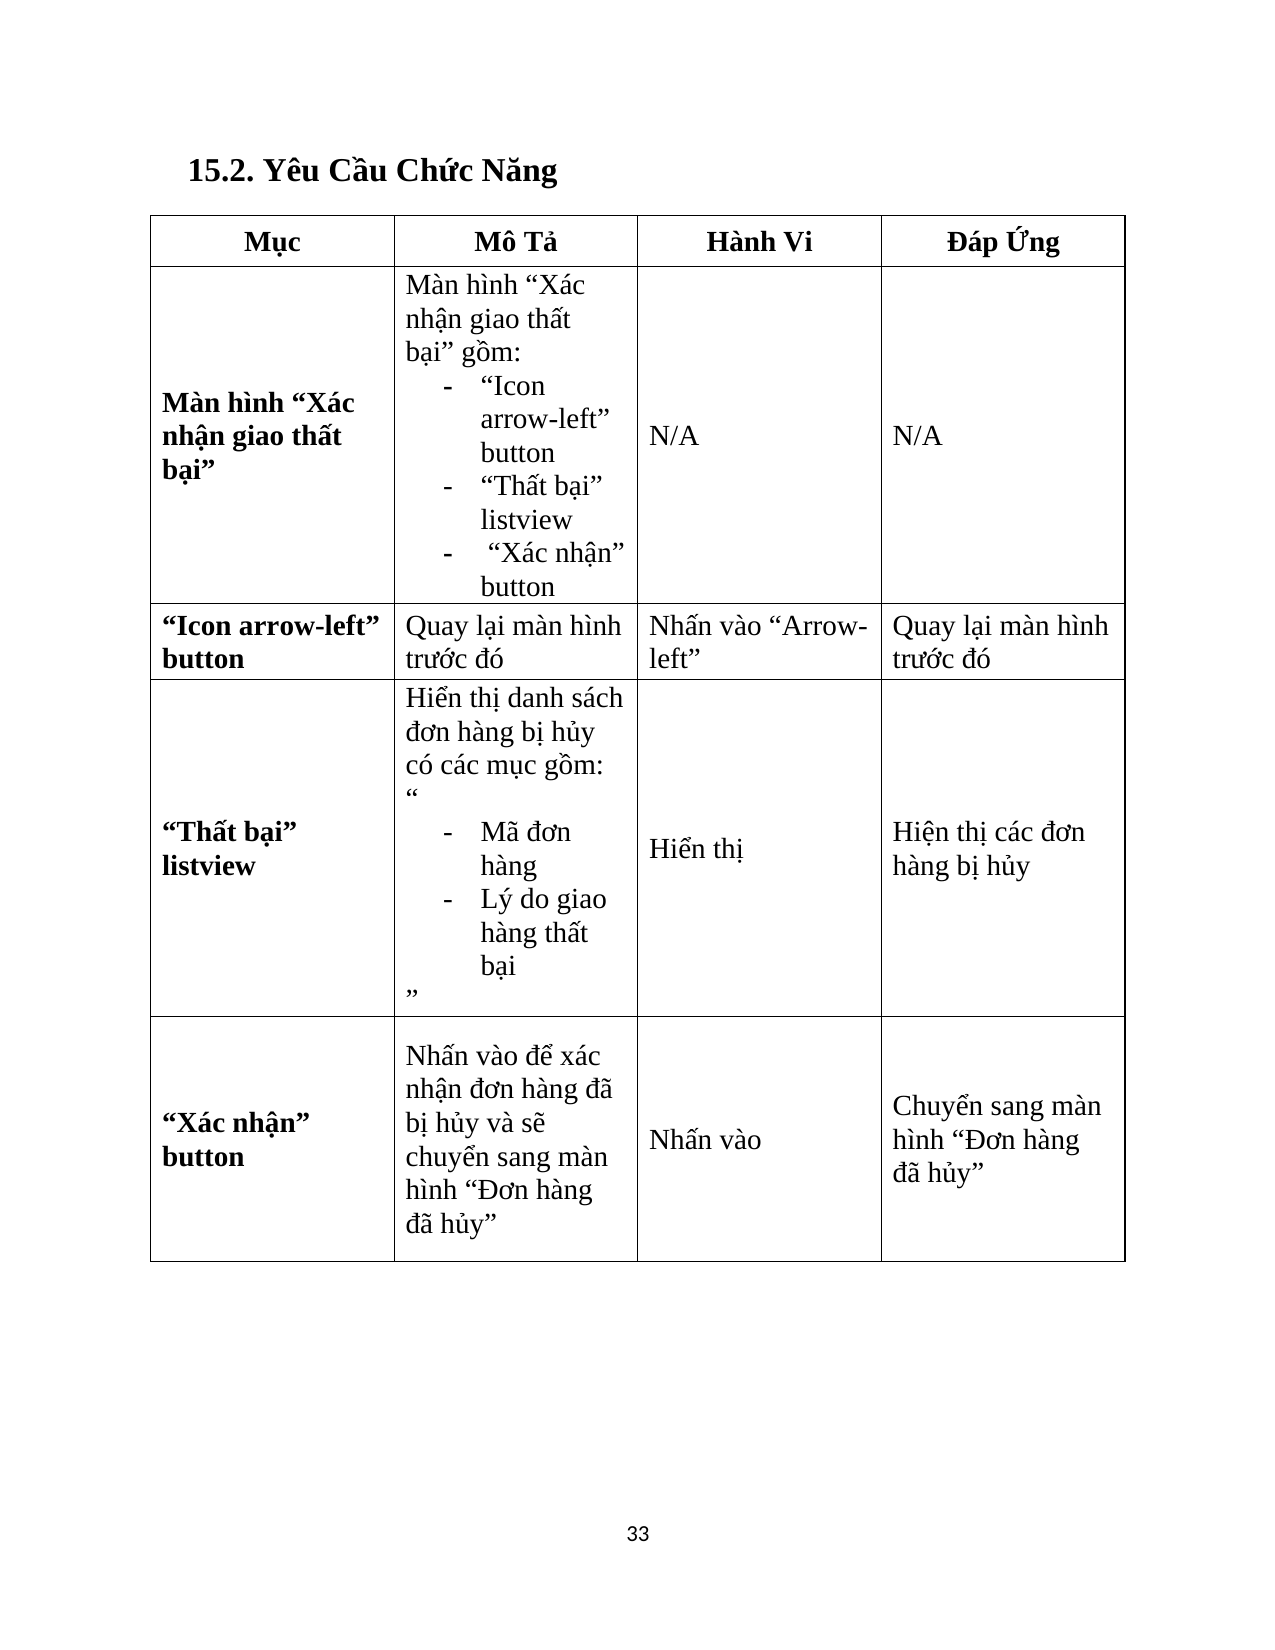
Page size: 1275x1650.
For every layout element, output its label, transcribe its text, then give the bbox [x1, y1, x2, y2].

table_cell Hiển thị danh sách đơn hàng bị hủy có các mục gồm: “ Mã đơn hàng Lý do giao hàng thất bại ” [395, 680, 637, 1016]
table_header Đáp Ứng [882, 216, 1124, 266]
table_cell Màn hình “Xác nhận giao thất bại” gồm: “Icon arrow-left” button “Thất bại” listview “Xác nhận” button [395, 267, 637, 603]
list Yêu Cầu Chức Năng [187, 150, 1125, 188]
table_header Mô Tả [395, 216, 637, 266]
table_cell Quay lại màn hình trước đó [395, 604, 637, 679]
table_cell N/A [882, 267, 1124, 603]
table_header Hành Vi [638, 216, 881, 266]
table_cell Nhấn vào để xác nhận đơn hàng đã bị hủy và sẽ chuyển sang màn hình “Đơn hàng đã hủy” [395, 1017, 637, 1261]
table_cell Nhấn vào “Arrow-left” [638, 604, 881, 679]
table_cell “Icon arrow-left” button [151, 604, 394, 679]
table_cell “Xác nhận” button [151, 1017, 394, 1261]
table_cell Hiển thị [638, 680, 881, 1016]
table_cell N/A [638, 267, 881, 603]
table_cell “Thất bại” listview [151, 680, 394, 1016]
table_cell Chuyển sang màn hình “Đơn hàng đã hủy” [882, 1017, 1124, 1261]
table_cell Màn hình “Xác nhận giao thất bại” [151, 267, 394, 603]
table_cell Quay lại màn hình trước đó [882, 604, 1124, 679]
table_cell Nhấn vào [638, 1017, 881, 1261]
table_header Mục [151, 216, 394, 266]
table_cell Hiện thị các đơn hàng bị hủy [882, 680, 1124, 1016]
